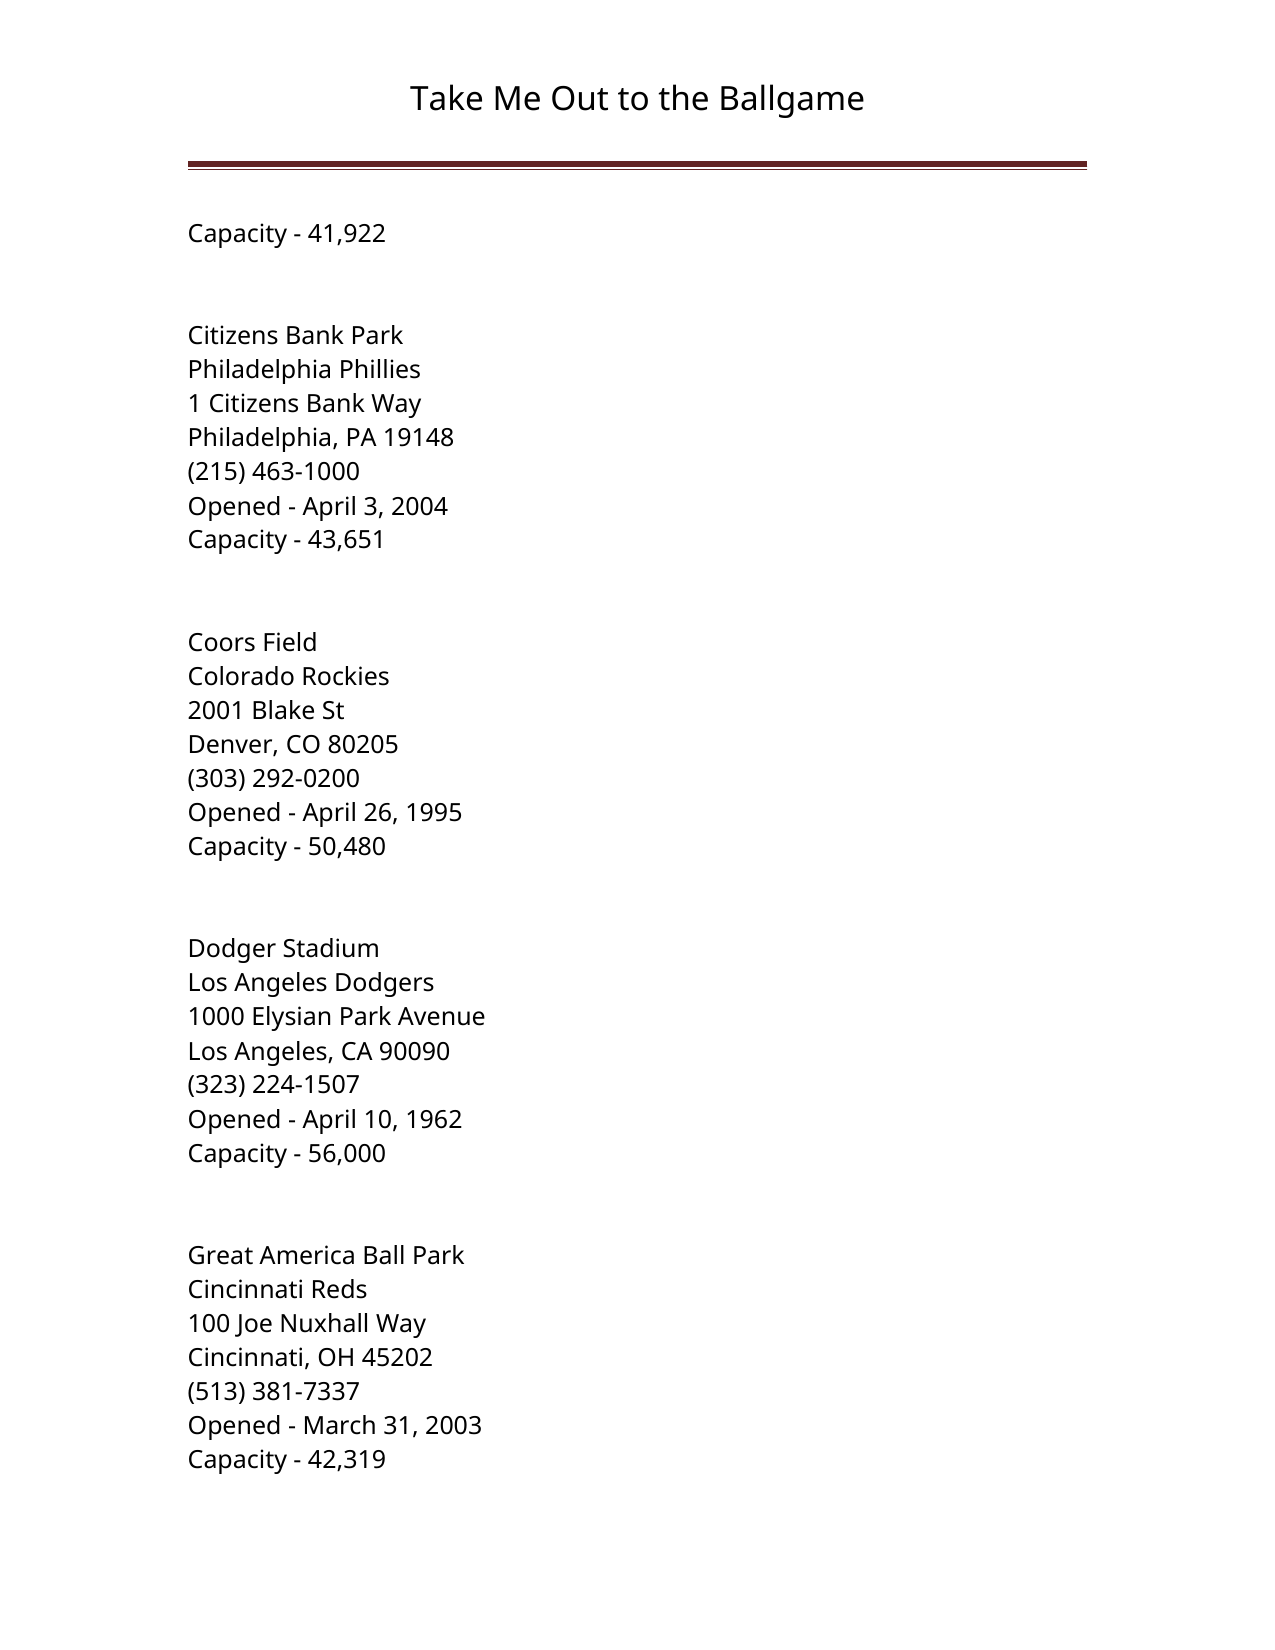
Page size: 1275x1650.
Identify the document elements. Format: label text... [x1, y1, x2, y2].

text (215) 463-1000 [187, 454, 1087, 488]
text Philadelphia, PA 19148 [187, 420, 1087, 454]
text 1 Citizens Bank Way [187, 386, 1087, 420]
text Denver, CO 80205 [187, 727, 1087, 761]
text Capacity - 50,480 [187, 829, 1087, 863]
text Dodger Stadium [187, 931, 1087, 965]
text Colorado Rockies [187, 658, 1087, 692]
text Philadelphia Phillies [187, 352, 1087, 386]
text 100 Joe Nuxhall Way [187, 1306, 1087, 1340]
text Coors Field [187, 624, 1087, 658]
text Capacity - 56,000 [187, 1135, 1087, 1169]
text Cincinnati, OH 45202 [187, 1340, 1087, 1374]
text Opened - April 26, 1995 [187, 795, 1087, 829]
text (513) 381-7337 [187, 1374, 1087, 1408]
text Capacity - 42,319 [187, 1442, 1087, 1476]
text Citizens Bank Park [187, 318, 1087, 352]
text Cincinnati Reds [187, 1272, 1087, 1306]
text 1000 Elysian Park Avenue [187, 999, 1087, 1033]
text Opened - April 3, 2004 [187, 488, 1087, 522]
text Opened - March 31, 2003 [187, 1408, 1087, 1442]
text Great America Ball Park [187, 1237, 1087, 1272]
text Opened - April 10, 1962 [187, 1101, 1087, 1135]
text Los Angeles Dodgers [187, 965, 1087, 999]
text Capacity - 43,651 [187, 522, 1087, 556]
text (323) 224-1507 [187, 1067, 1087, 1101]
text Los Angeles, CA 90090 [187, 1033, 1087, 1067]
text Capacity - 41,922 [187, 216, 1087, 250]
text (303) 292-0200 [187, 761, 1087, 795]
text 2001 Blake St [187, 692, 1087, 727]
